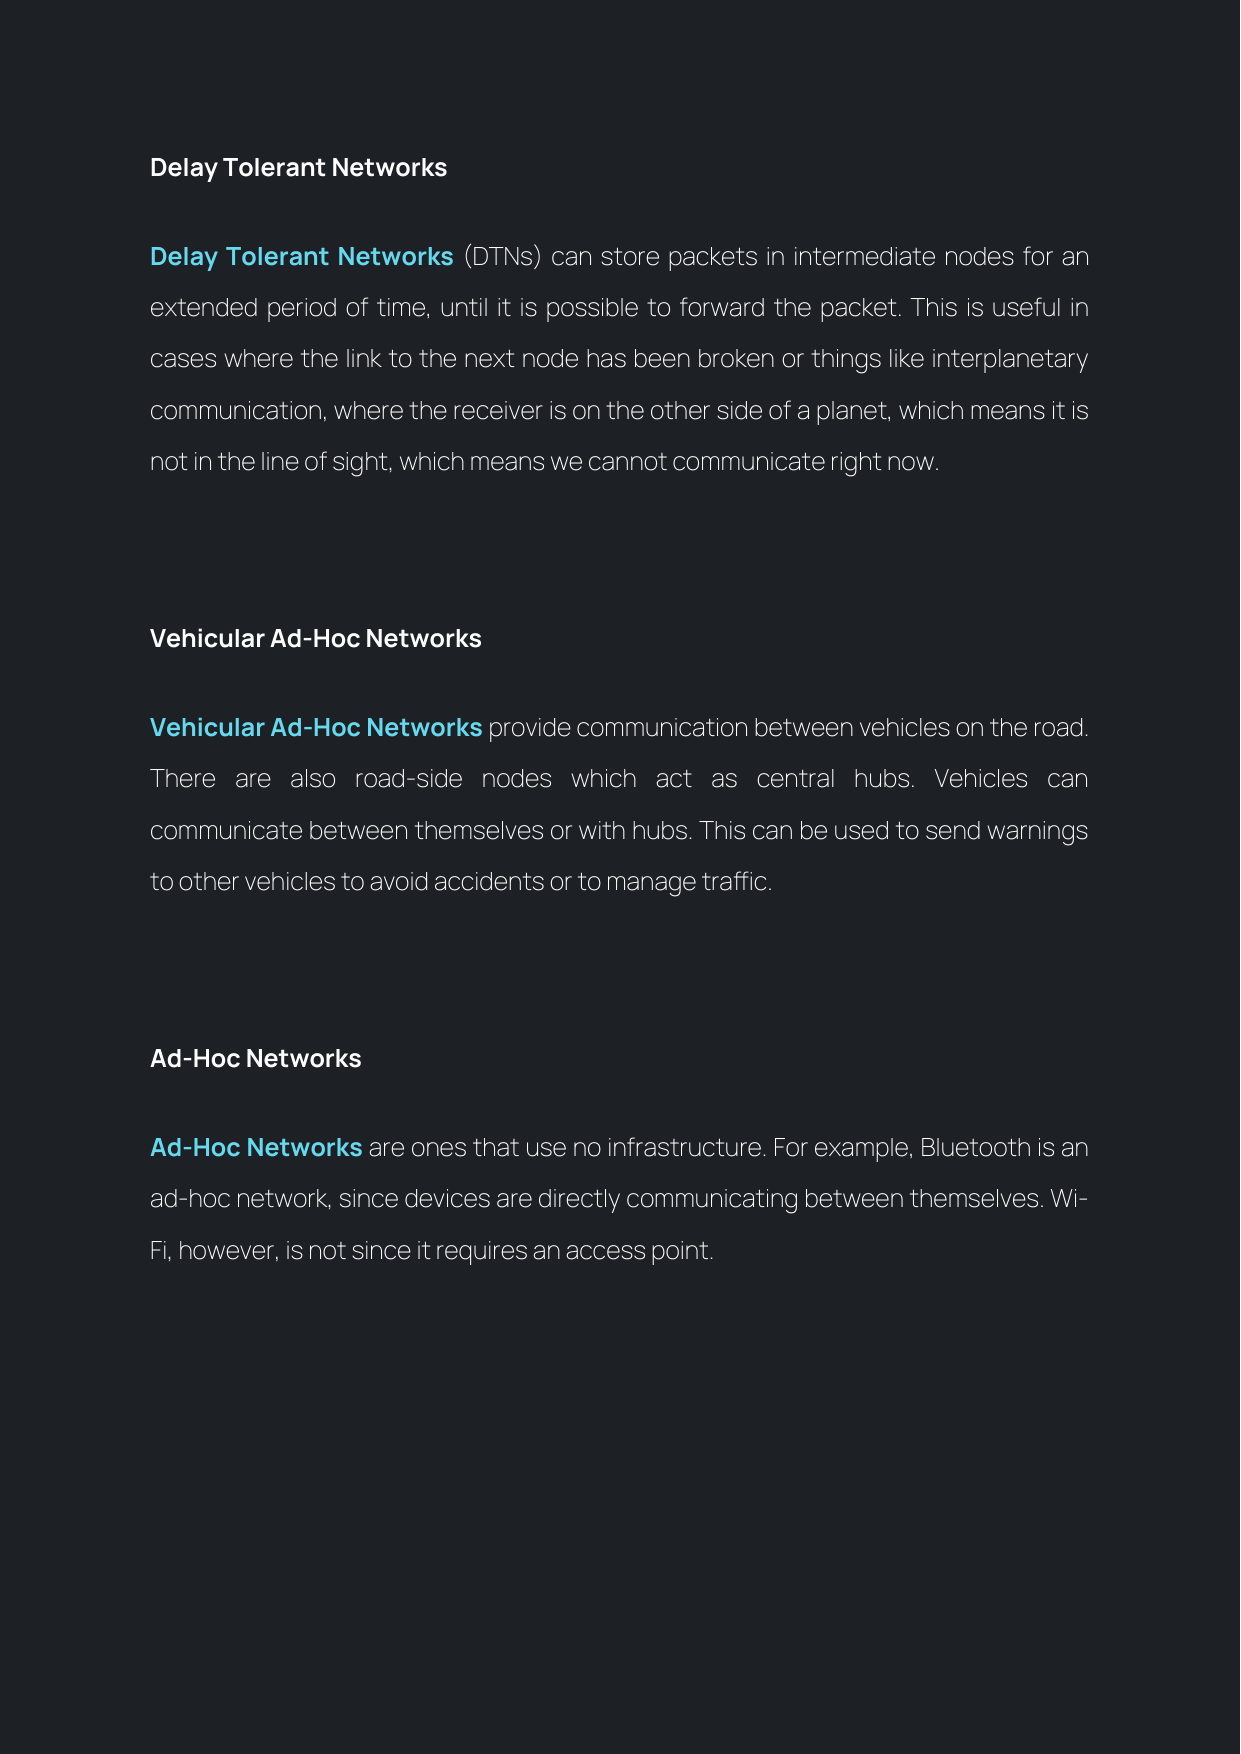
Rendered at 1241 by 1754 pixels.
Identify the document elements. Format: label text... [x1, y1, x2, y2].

subtitle Delay Tolerant Networks [150, 150, 1090, 184]
text Ad-Hoc Networks are ones that use no infrastructure. For example, Bluetooth is an ad-hoc network, since devices are directly communicating between themselves. Wi-Fi, however, is not since it requires an access point. [150, 1130, 1090, 1267]
text Delay Tolerant Networks (DTNs) can store packets in intermediate nodes for an extended period of time, until it is possible to forward the packet. This is useful in cases where the link to the next node has been broken or things like interplanetary communication, where the receiver is on the other side of a planet, which means it is not in the line of sight, which means we cannot communicate right now. [150, 239, 1090, 478]
text Vehicular Ad-Hoc Networks provide communication between vehicles on the road. There are also road-side nodes which act as central hubs. Vehicles can communicate between themselves or with hubs. This can be used to send warnings to other vehicles to avoid accidents or to manage traffic. [150, 710, 1090, 898]
subtitle Vehicular Ad-Hoc Networks [150, 621, 1090, 655]
subtitle Ad-Hoc Networks [150, 1041, 1090, 1075]
